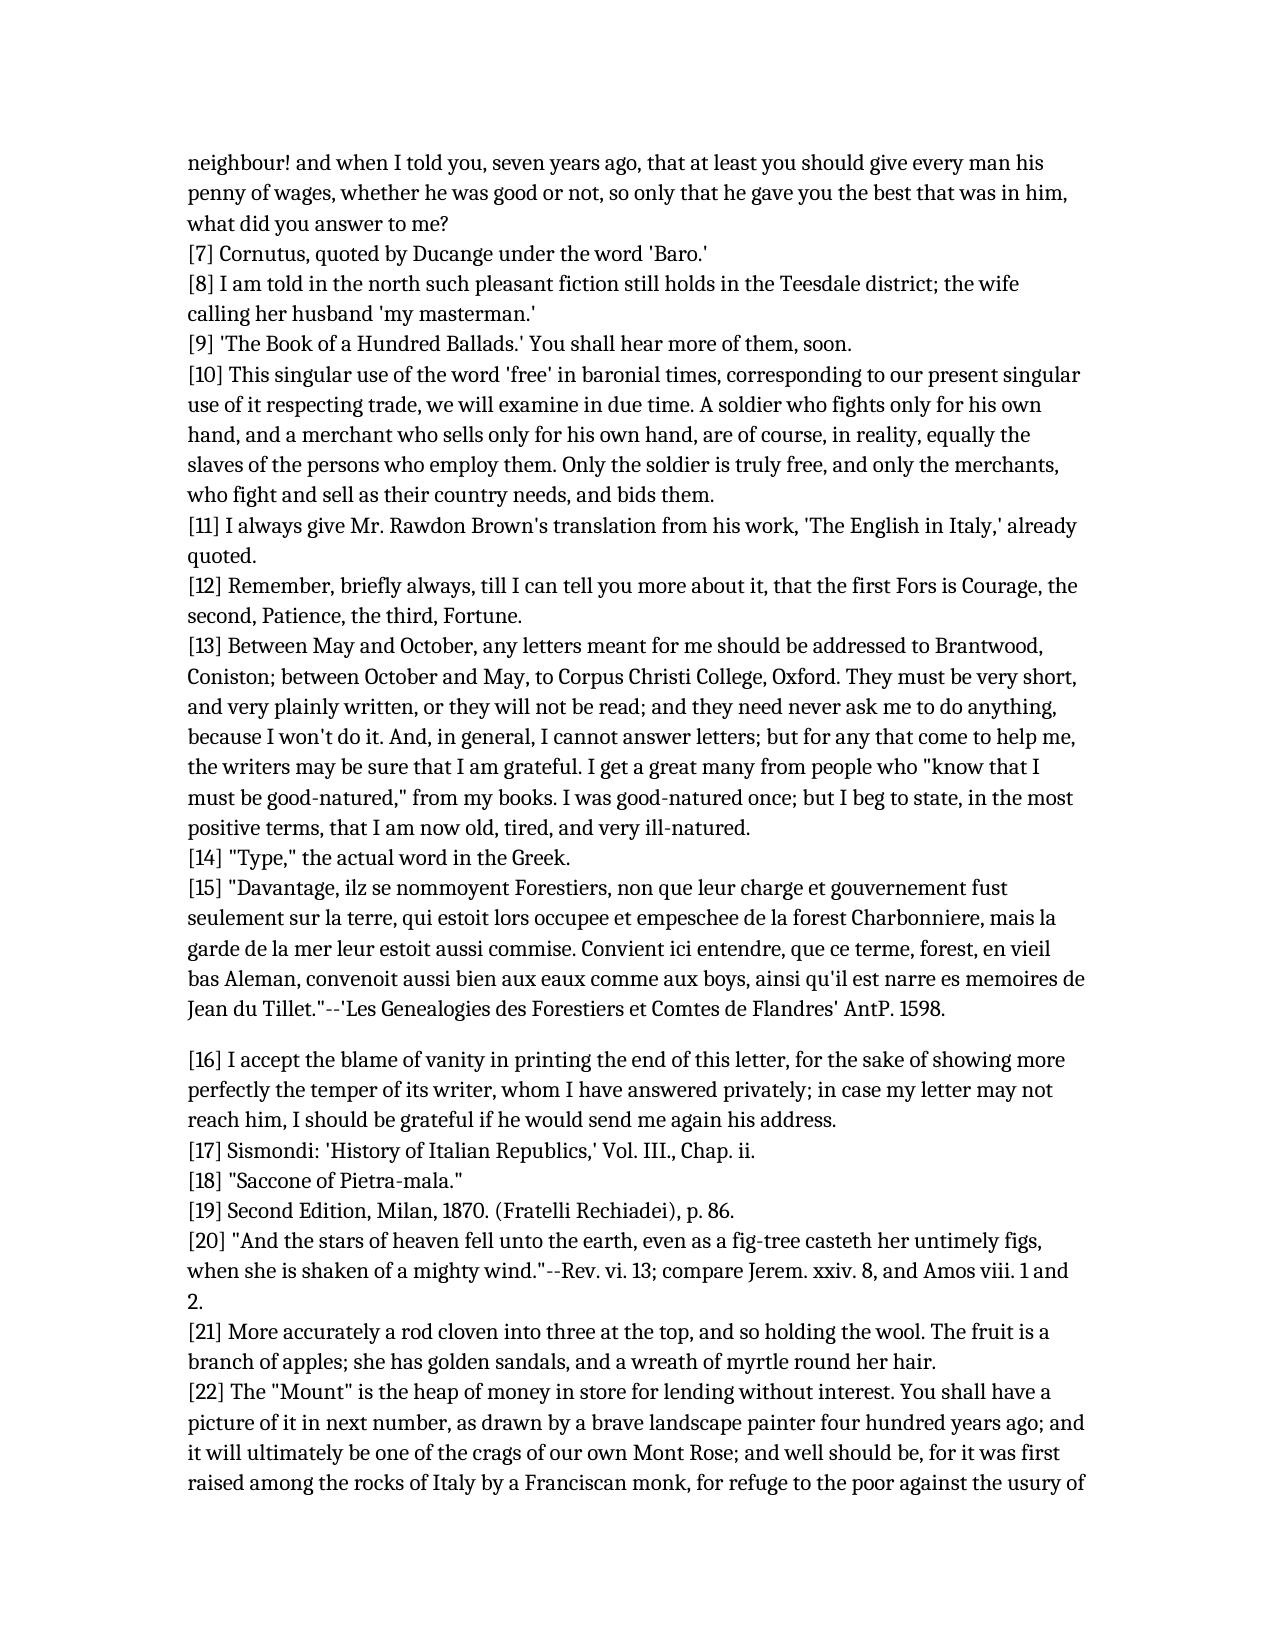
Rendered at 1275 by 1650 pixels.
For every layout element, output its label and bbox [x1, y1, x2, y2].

text [187, 150, 1087, 1022]
text [187, 1047, 1087, 1496]
